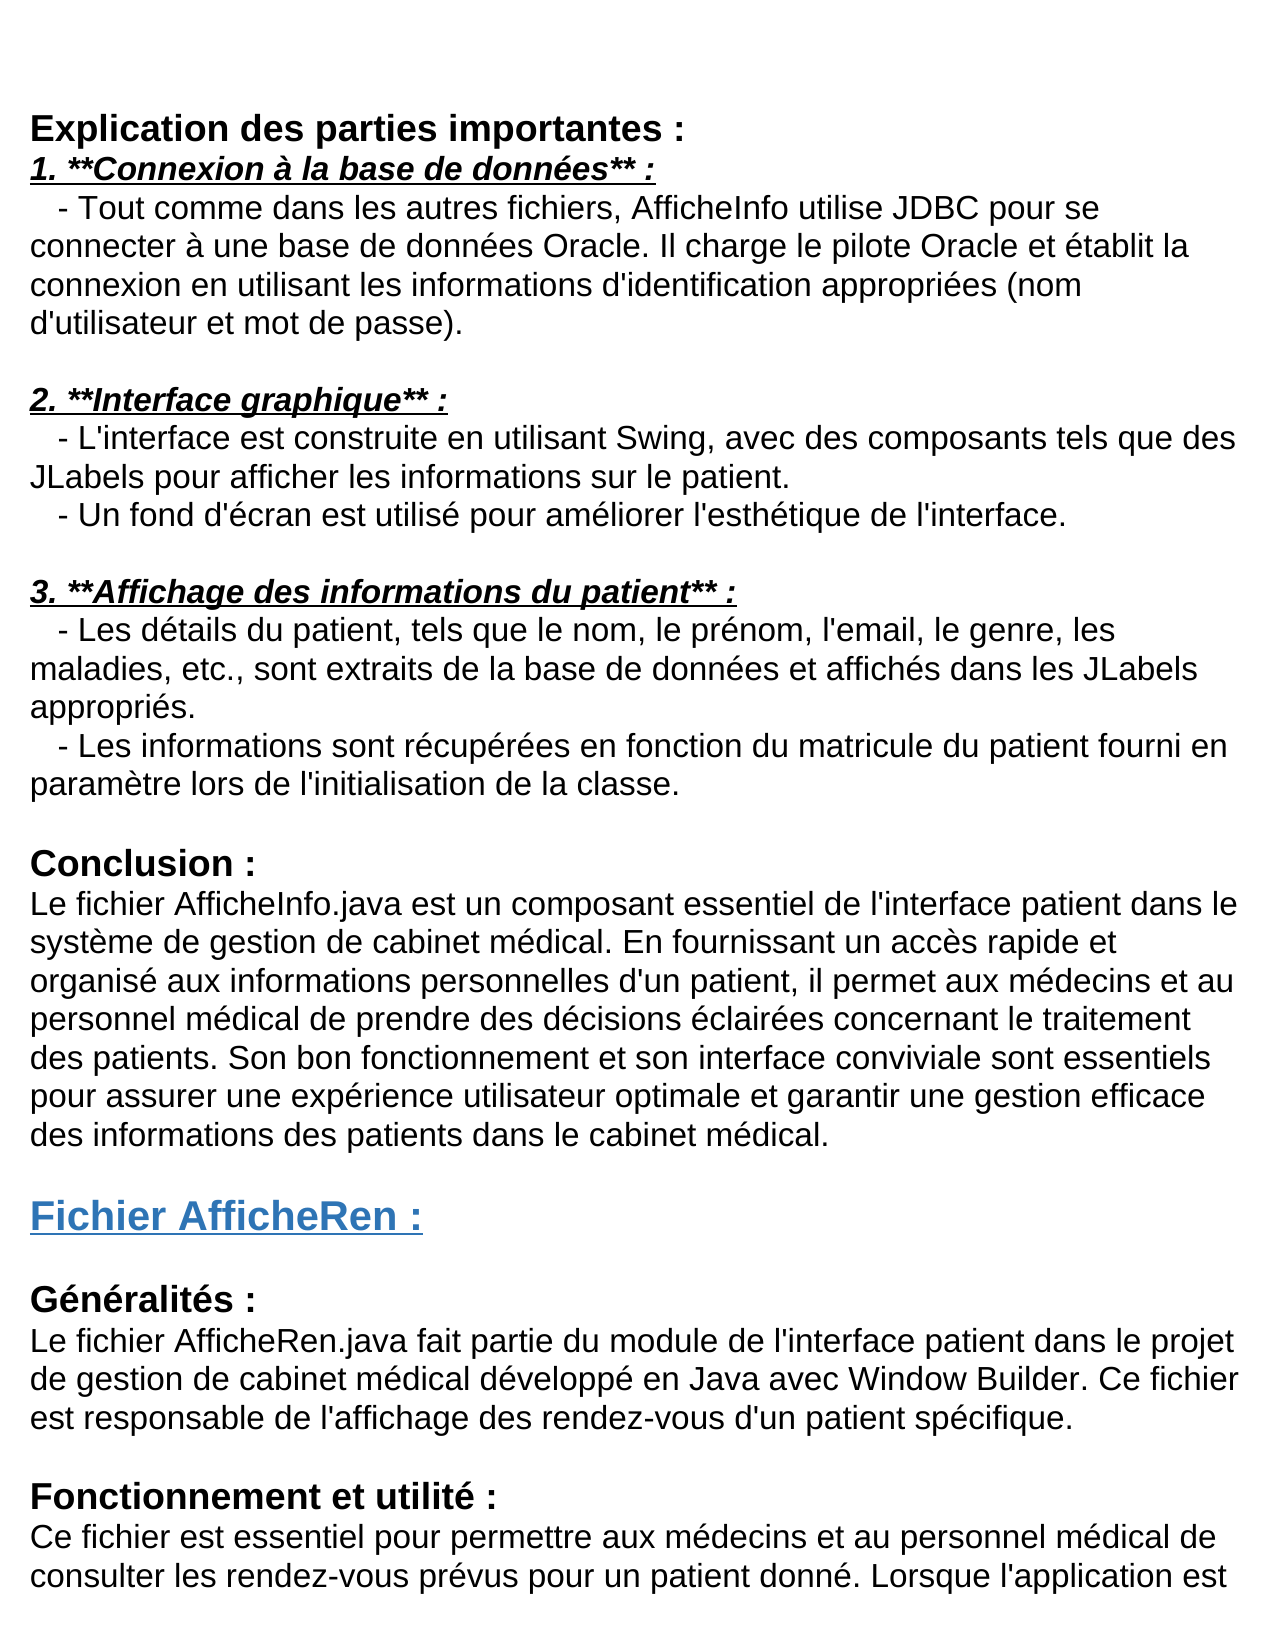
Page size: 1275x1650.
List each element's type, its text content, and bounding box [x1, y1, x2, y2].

text 1. **Connexion à la base de données** : [29, 149, 1245, 188]
text Conclusion : [29, 841, 1245, 884]
text Explication des parties importantes : [29, 106, 1245, 149]
text Le fichier AfficheInfo.java est un composant essentiel de l'interface patient dans le système de gestion de cabinet médical. En fournissant un accès rapide et organisé aux informations personnelles d'un patient, il permet aux médecins et au personnel médical de prendre des décisions éclairées concernant le traitement des patients. Son bon fonctionnement et son interface conviviale sont essentiels pour assurer une expérience utilisateur optimale et garantir une gestion efficace des informations des patients dans le cabinet médical. [29, 884, 1245, 1153]
text Le fichier AfficheRen.java fait partie du module de l'interface patient dans le projet de gestion de cabinet médical développé en Java avec Window Builder. Ce fichier est responsable de l'affichage des rendez-vous d'un patient spécifique. [29, 1321, 1245, 1436]
text Fonctionnement et utilité : [29, 1474, 1245, 1518]
text Fichier AfficheRen : [29, 1191, 1245, 1239]
text Généralités : [29, 1278, 1245, 1321]
text 3. **Affichage des informations du patient** : [29, 572, 1245, 610]
text 2. **Interface graphique** : [29, 380, 1245, 418]
text - Un fond d'écran est utilisé pour améliorer l'esthétique de l'interface. [29, 495, 1245, 534]
text - Les informations sont récupérées en fonction du matricule du patient fourni en paramètre lors de l'initialisation de la classe. [29, 726, 1245, 803]
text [29, 1518, 1245, 1594]
text - L'interface est construite en utilisant Swing, avec des composants tels que des JLabels pour afficher les informations sur le patient. [29, 418, 1245, 495]
text - Tout comme dans les autres fichiers, AfficheInfo utilise JDBC pour se connecter à une base de données Oracle. Il charge le pilote Oracle et établit la connexion en utilisant les informations d'identification appropriées (nom d'utilisateur et mot de passe). [29, 188, 1245, 342]
text - Les détails du patient, tels que le nom, le prénom, l'email, le genre, les maladies, etc., sont extraits de la base de données et affichés dans les JLabels appropriés. [29, 610, 1245, 726]
